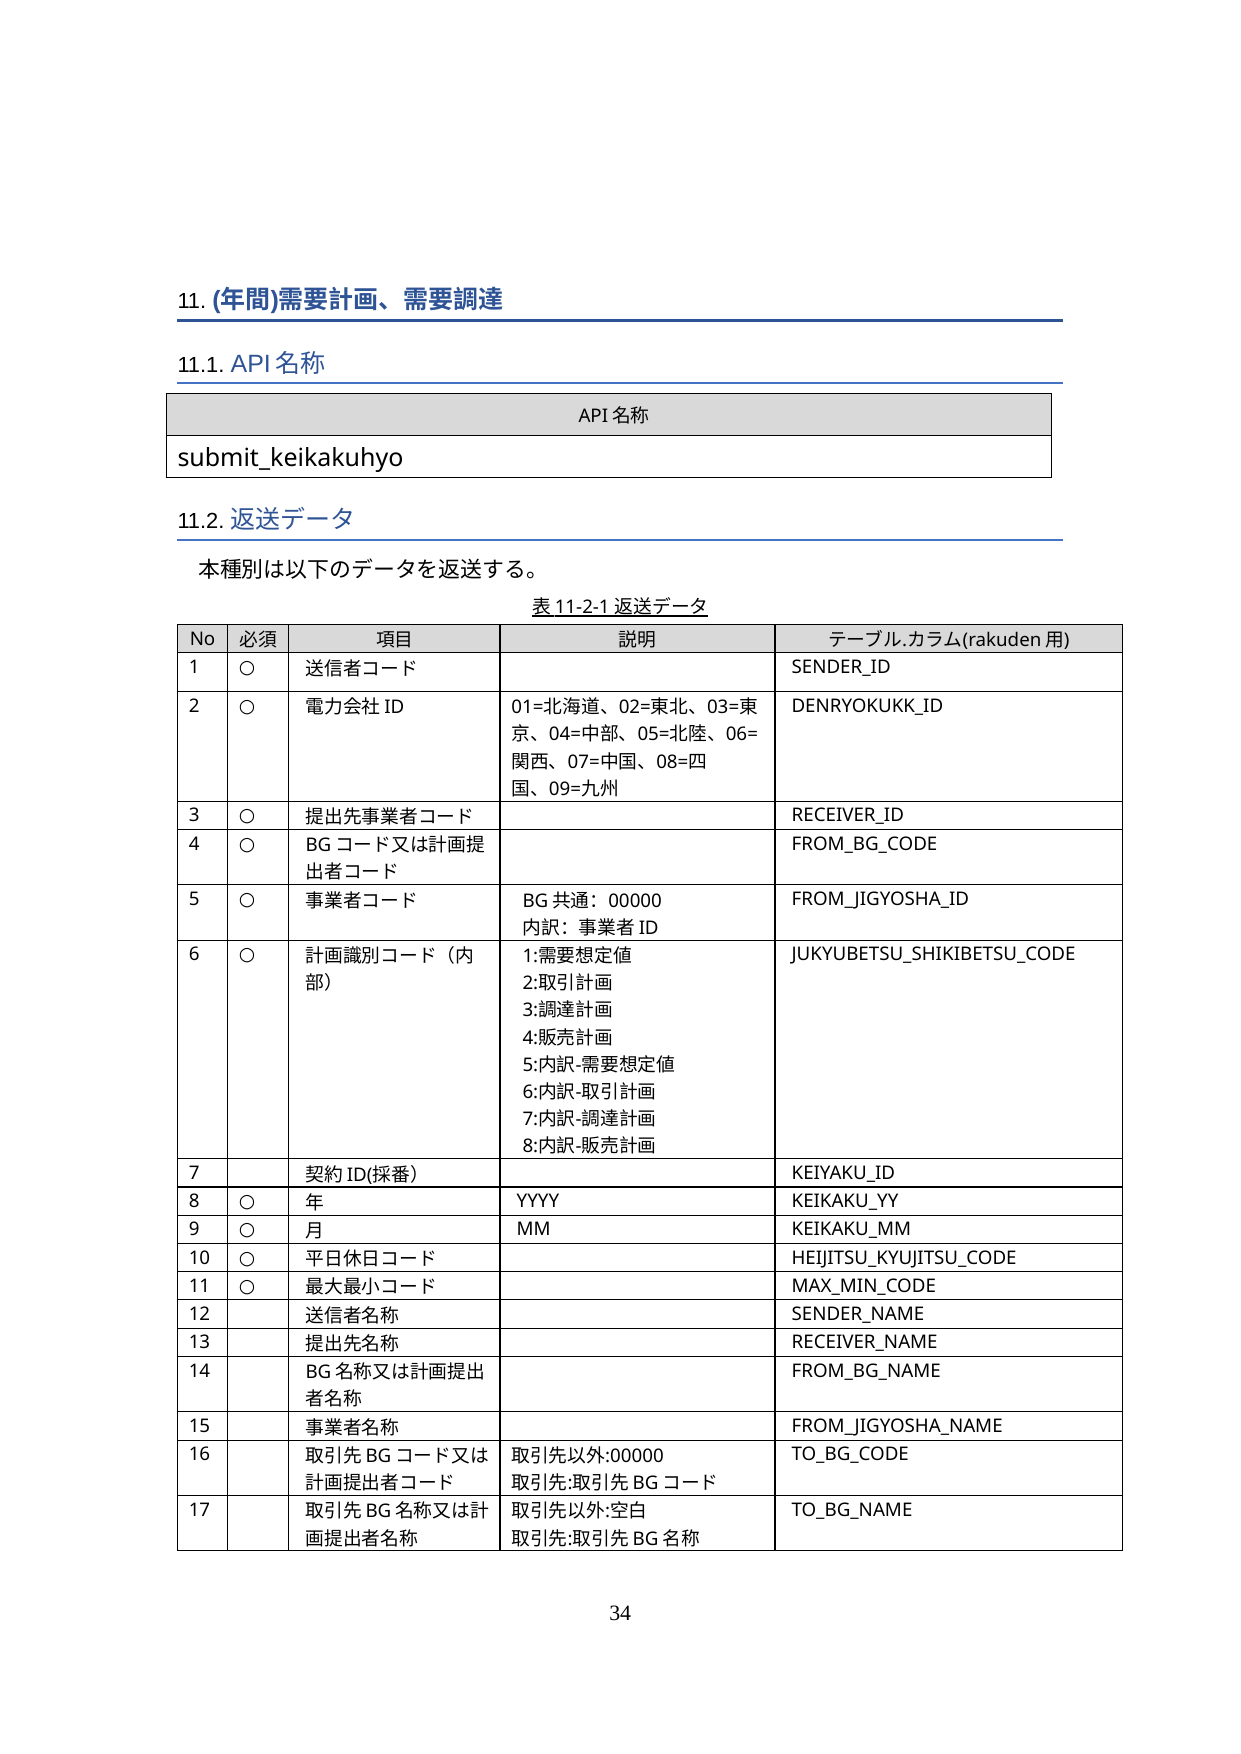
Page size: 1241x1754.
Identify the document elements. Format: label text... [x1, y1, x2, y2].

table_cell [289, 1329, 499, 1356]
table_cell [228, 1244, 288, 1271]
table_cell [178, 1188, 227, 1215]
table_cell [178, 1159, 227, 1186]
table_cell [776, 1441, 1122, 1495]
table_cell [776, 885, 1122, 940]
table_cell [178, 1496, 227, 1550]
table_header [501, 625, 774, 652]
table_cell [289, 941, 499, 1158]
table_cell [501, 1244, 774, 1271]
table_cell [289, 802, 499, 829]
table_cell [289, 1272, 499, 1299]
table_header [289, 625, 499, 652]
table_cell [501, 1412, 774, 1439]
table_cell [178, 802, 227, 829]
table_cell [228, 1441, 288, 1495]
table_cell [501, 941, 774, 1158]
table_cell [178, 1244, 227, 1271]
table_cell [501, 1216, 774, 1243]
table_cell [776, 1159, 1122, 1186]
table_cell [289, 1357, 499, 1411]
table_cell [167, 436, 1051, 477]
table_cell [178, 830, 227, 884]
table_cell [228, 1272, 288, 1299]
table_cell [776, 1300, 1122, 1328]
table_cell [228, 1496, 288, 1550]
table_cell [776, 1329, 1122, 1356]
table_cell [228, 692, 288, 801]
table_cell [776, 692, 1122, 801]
subtitle API名称 [177, 343, 1063, 382]
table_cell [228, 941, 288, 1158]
subtitle 返送データ [177, 499, 1063, 539]
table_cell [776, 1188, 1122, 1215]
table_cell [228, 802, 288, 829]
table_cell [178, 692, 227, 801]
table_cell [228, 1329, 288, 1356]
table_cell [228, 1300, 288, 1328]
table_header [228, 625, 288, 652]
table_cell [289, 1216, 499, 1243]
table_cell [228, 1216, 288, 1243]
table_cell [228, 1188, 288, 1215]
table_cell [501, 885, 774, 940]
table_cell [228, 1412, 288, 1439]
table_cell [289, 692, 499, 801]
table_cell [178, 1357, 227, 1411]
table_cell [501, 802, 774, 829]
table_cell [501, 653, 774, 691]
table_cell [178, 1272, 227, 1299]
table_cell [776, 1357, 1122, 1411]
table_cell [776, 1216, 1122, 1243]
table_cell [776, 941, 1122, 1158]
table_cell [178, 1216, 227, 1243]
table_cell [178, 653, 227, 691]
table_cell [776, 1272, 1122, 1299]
text 本種別は以下のデータを返送する。 [187, 549, 1063, 587]
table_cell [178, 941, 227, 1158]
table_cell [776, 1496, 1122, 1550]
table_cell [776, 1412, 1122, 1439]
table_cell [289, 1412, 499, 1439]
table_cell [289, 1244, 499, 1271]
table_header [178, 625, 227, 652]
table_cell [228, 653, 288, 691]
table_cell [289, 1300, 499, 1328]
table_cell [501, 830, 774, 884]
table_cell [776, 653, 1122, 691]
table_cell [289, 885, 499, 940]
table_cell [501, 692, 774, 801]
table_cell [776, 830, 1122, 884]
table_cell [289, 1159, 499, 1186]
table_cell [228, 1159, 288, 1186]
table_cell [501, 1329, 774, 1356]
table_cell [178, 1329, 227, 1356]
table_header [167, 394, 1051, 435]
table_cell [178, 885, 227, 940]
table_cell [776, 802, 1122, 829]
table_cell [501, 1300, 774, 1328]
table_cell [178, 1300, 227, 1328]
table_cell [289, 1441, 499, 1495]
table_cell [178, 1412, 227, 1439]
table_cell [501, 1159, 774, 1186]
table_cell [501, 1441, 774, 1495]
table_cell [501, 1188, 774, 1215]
subtitle (年間)需要計画、需要調達 [177, 279, 1063, 319]
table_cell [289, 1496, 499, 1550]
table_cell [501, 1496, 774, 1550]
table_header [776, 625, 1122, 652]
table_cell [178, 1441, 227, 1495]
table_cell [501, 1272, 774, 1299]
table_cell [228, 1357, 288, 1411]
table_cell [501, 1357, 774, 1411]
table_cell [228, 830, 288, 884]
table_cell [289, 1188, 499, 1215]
text 表11-2-1 返送データ [177, 587, 1063, 624]
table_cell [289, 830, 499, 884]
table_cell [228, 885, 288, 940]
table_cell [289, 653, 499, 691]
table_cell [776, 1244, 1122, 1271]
